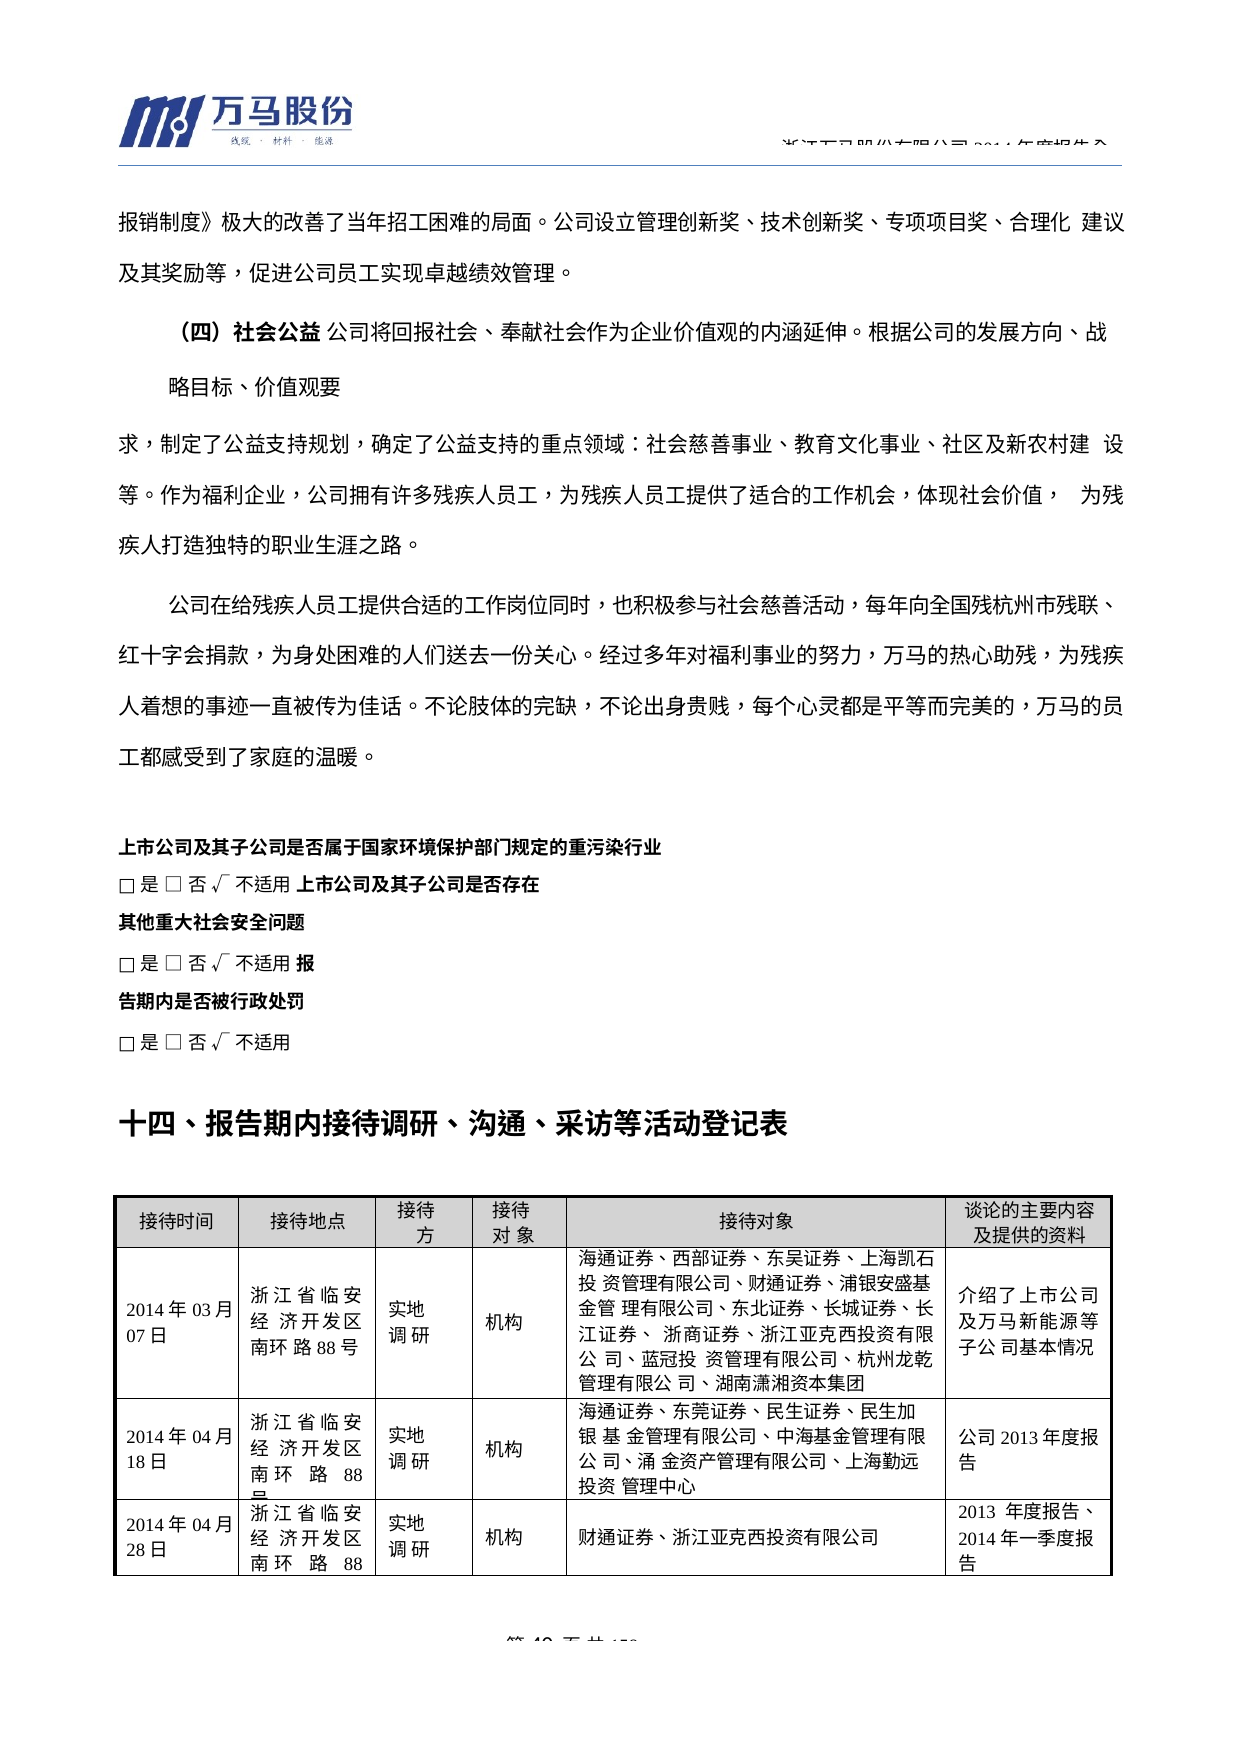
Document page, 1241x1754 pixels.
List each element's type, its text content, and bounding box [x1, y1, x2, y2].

picture [118, 94, 361, 148]
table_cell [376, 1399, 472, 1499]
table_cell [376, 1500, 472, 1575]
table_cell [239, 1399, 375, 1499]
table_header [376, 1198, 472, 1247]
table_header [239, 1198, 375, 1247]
text （四）社会公益 公司将回报社会、奉献社会作为企业价值观的内涵延伸。根据公司的发展方向、战略目标、价值观要 [168, 317, 1123, 402]
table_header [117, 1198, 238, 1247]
text □ 是 □ 否 √ 不适用 上市公司及其子公司是否存在其他重大社会安全问题 [118, 872, 553, 935]
text 上市公司及其子公司是否属于国家环境保护部门规定的重污染行业 [118, 834, 1144, 859]
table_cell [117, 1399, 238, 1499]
text 求，制定了公益支持规划，确定了公益支持的重点领域：社会慈善事业、教育文化事业、社区及新农村建 设等。作为福利企业，公司拥有许多残疾人员工，为残疾人员工提供了适合的工作机会，体现社会价值， 为残疾人打造独特的职业生涯之路。 [118, 429, 1124, 560]
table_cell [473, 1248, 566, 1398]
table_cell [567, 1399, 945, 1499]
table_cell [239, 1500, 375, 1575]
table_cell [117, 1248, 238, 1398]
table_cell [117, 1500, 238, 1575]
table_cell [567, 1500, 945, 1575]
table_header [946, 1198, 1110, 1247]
text □ 是 □ 否 √ 不适用 报告期内是否被行政处罚 [118, 950, 327, 1014]
text 公司在给残疾人员工提供合适的工作岗位同时，也积极参与社会慈善活动，每年向全国残杭州市残联、 红十字会捐款，为身处困难的人们送去一份关心。经过多年对福利事业的努力，万马的热心助残，为残疾 人着想的事迹一直被传为佳话。不论肢体的完缺，不论出身贵贱，每个心灵都是平等而完美的，万马的员 工都感受到了家庭的温暖。 [118, 589, 1134, 771]
text 报销制度》极大的改善了当年招工困难的局面。公司设立管理创新奖、技术创新奖、专项项目奖、合理化 建议及其奖励等，促进公司员工实现卓越绩效管理。 [118, 207, 1134, 287]
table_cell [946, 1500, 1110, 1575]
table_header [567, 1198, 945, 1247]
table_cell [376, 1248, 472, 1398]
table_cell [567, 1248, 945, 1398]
subtitle 十四、报告期内接待调研、沟通、采访等活动登记表 [118, 1104, 1144, 1143]
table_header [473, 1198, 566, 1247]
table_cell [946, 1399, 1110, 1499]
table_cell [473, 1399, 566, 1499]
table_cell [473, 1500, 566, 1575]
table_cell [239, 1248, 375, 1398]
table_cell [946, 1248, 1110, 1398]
text □ 是 □ 否 √ 不适用 [118, 1029, 1144, 1055]
